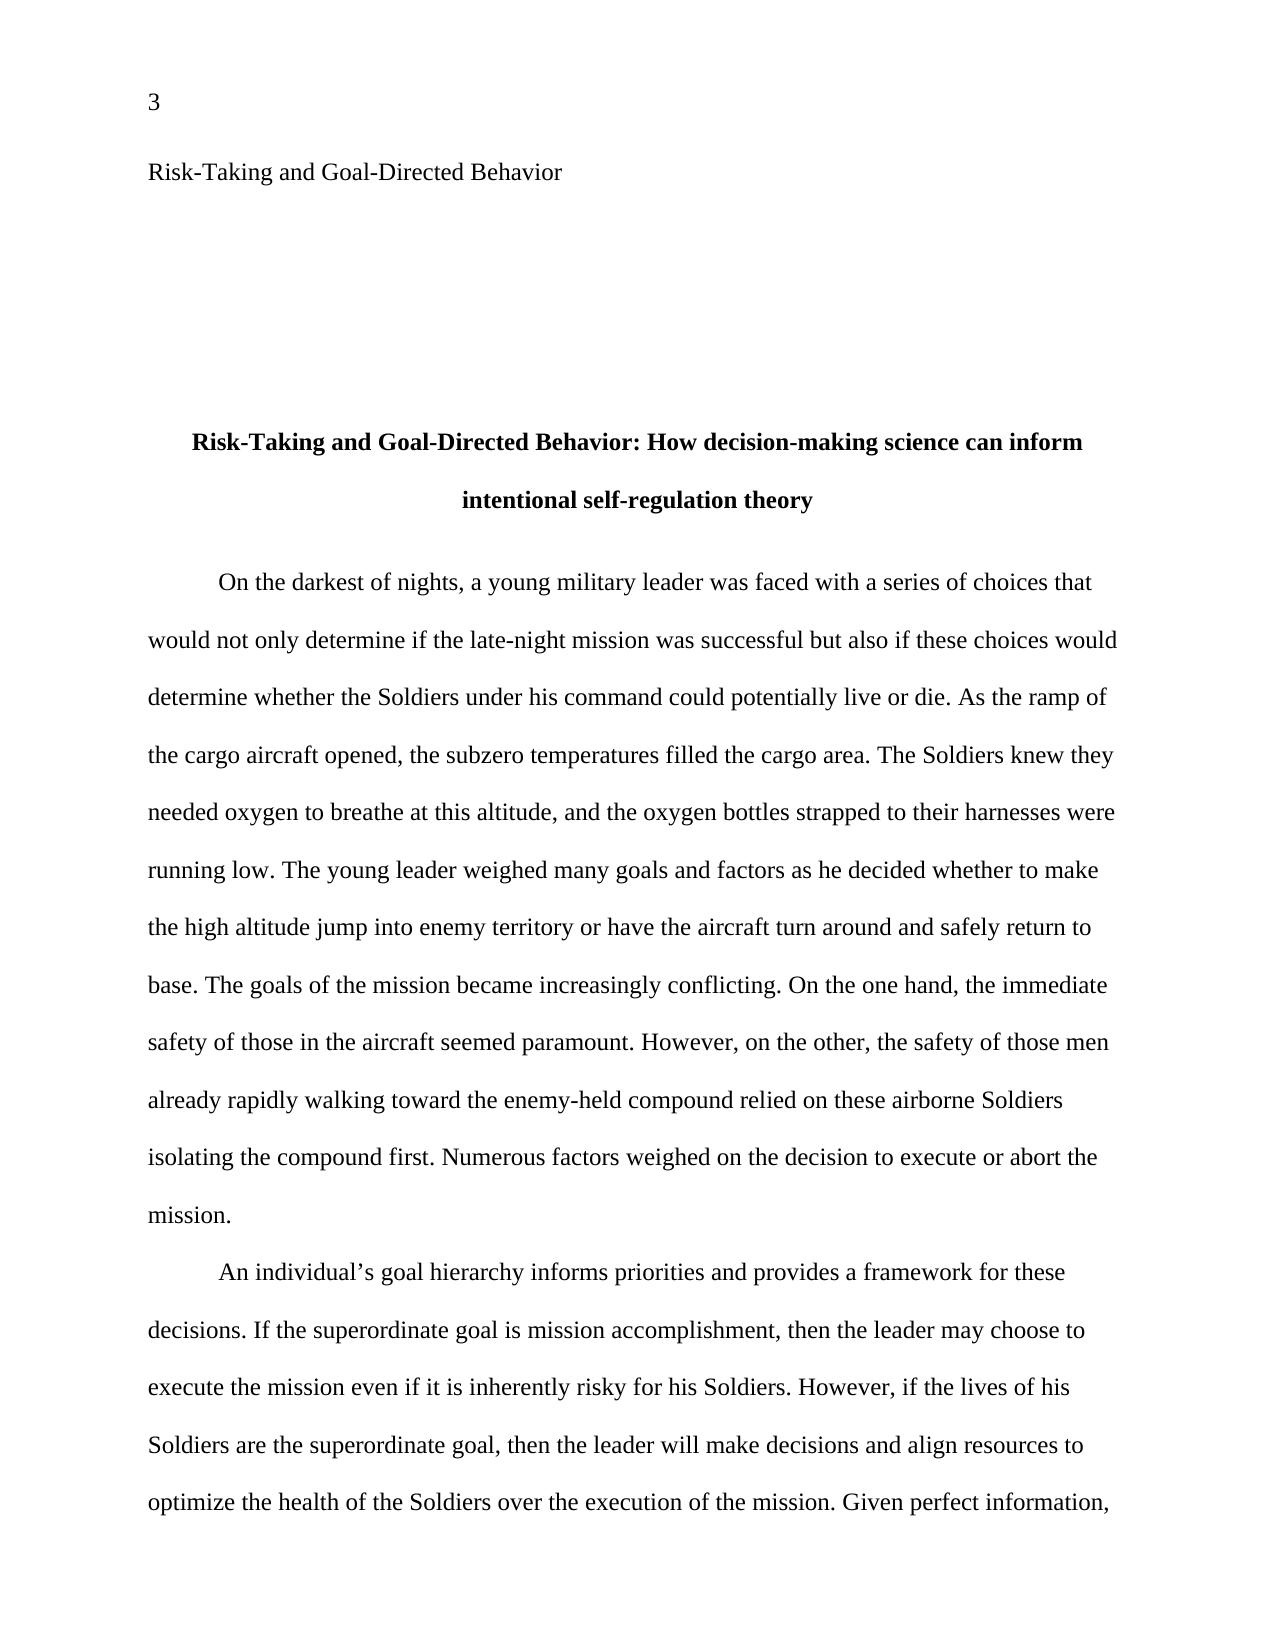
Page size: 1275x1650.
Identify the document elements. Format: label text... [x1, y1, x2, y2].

title Risk-Taking and Goal-Directed Behavior: How decision-making science can inform intentional self-regulation theory [148, 427, 1127, 514]
text On the darkest of nights, a young military leader was faced with a series of choices that would not only determine if the late-night mission was successful but also if these choices would determine whether the Soldiers under his command could potentially live or die. As the ramp of the cargo aircraft opened, the subzero temperatures filled the cargo area. The Soldiers knew they needed oxygen to breathe at this altitude, and the oxygen bottles strapped to their harnesses were running low. The young leader weighed many goals and factors as he decided whether to make the high altitude jump into enemy territory or have the aircraft turn around and safely return to base. The goals of the mission became increasingly conflicting. On the one hand, the immediate safety of those in the aircraft seemed paramount. However, on the other, the safety of those men already rapidly walking toward the enemy-held compound relied on these airborne Soldiers isolating the compound first. Numerous factors weighed on the decision to execute or abort the mission. [148, 567, 1127, 1229]
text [148, 1257, 1127, 1516]
